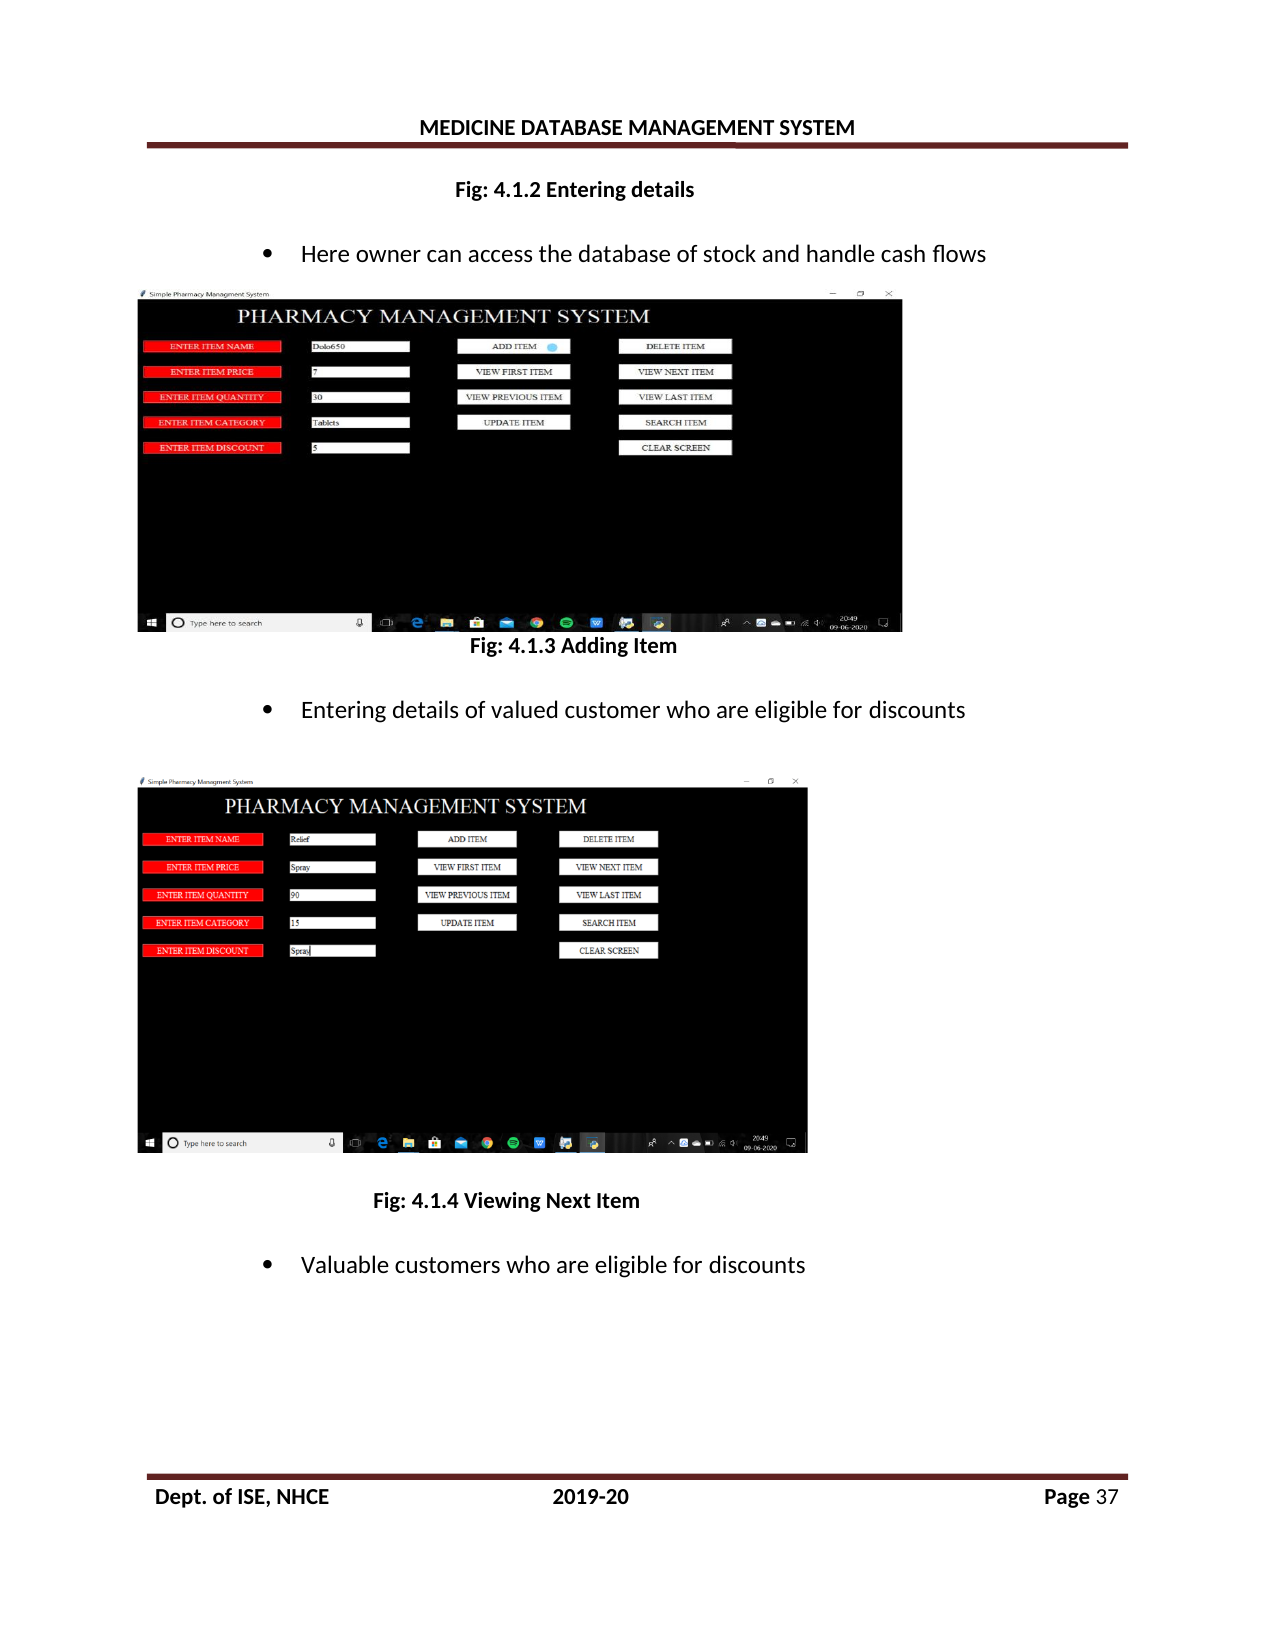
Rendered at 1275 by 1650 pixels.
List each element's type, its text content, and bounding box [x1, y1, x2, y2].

list Entering details of valued customer who are eligible for discounts [263, 694, 1160, 725]
picture [137, 289, 903, 632]
text Fig: 4.1.4 Viewing Next Item [373, 1186, 1160, 1214]
list Here owner can access the database of stock and handle cash flows [263, 238, 1160, 268]
picture [137, 776, 808, 1153]
text Fig: 4.1.2 Entering details [253, 175, 897, 203]
list Valuable customers who are eligible for discounts [263, 1249, 1160, 1279]
text Fig: 4.1.3 Adding Item [251, 632, 897, 659]
